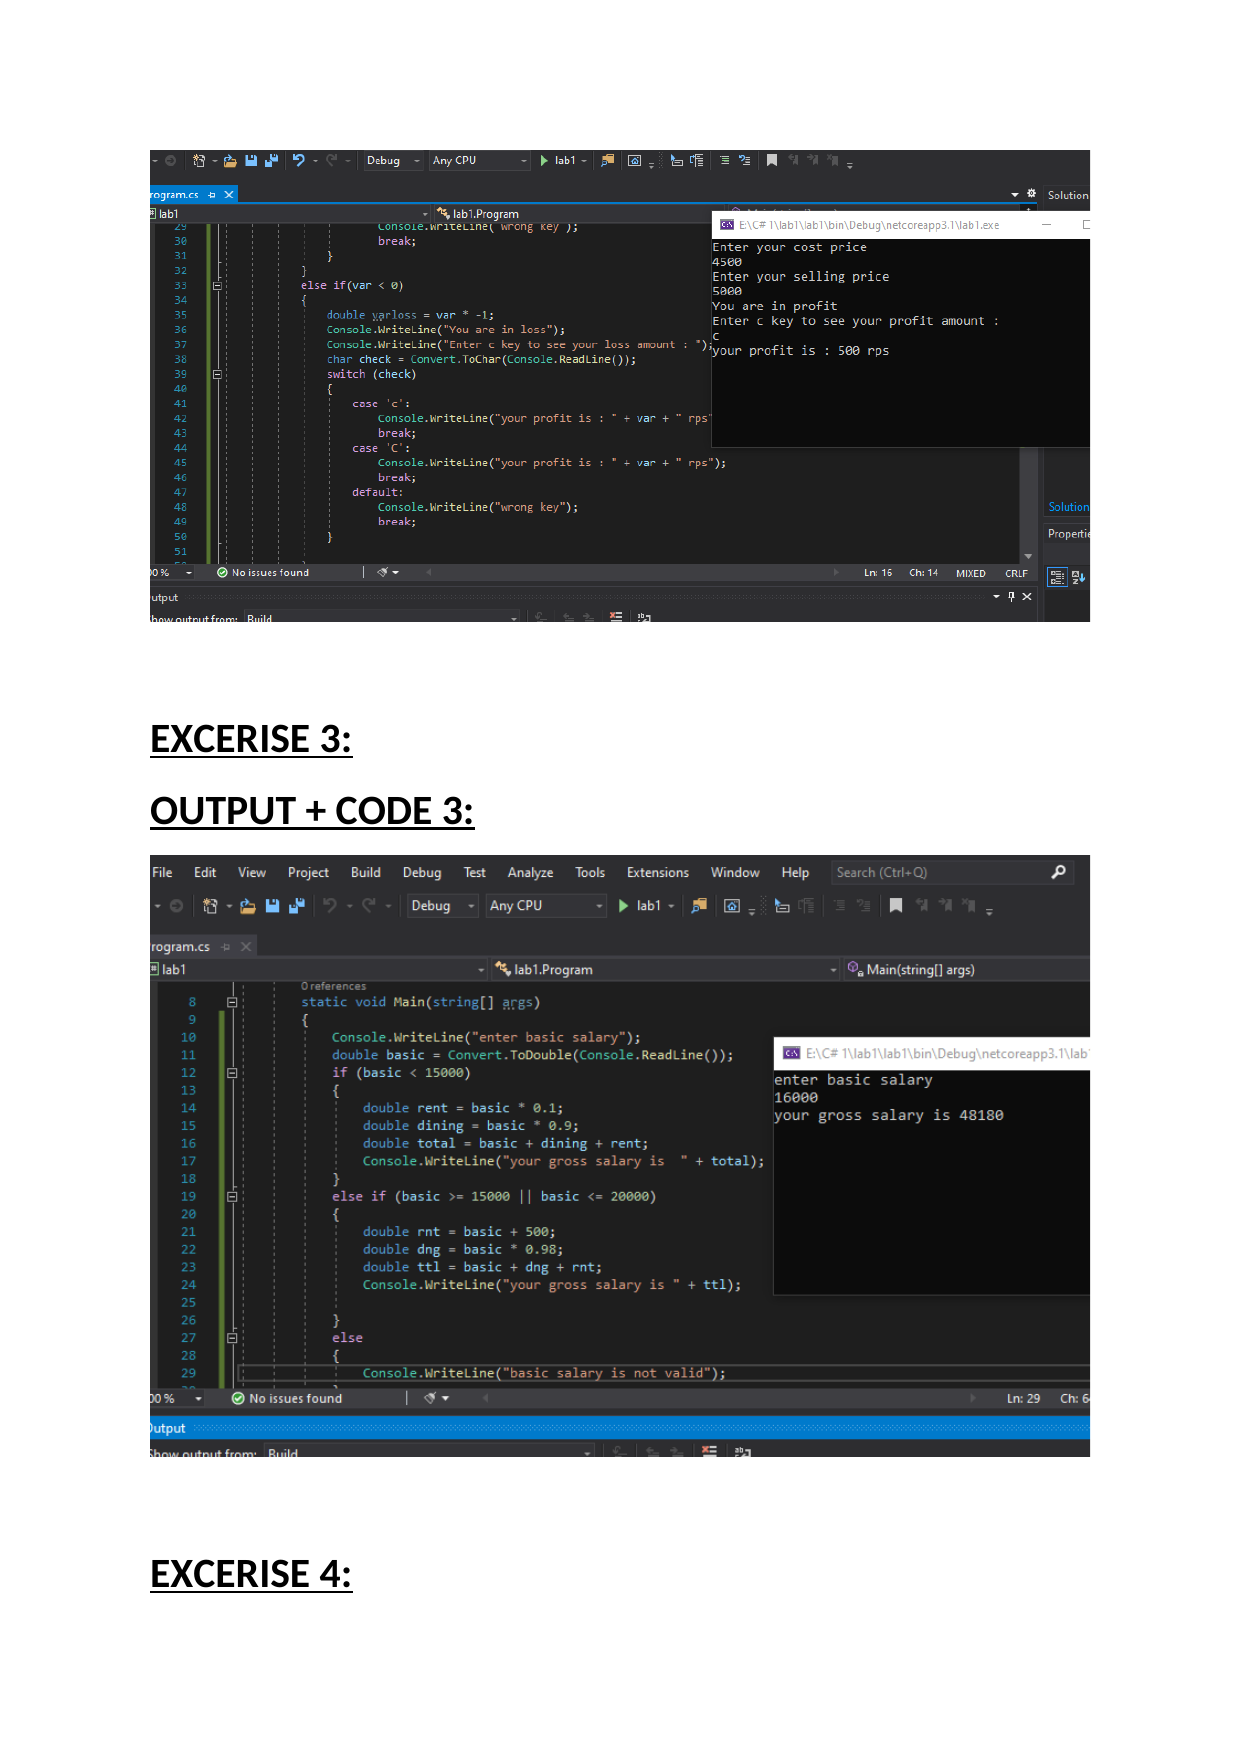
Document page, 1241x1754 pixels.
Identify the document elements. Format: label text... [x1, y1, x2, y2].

picture [150, 855, 1091, 1457]
text EXCERISE 4: [150, 1547, 1090, 1598]
picture [150, 150, 1091, 622]
text EXCERISE 3: [150, 712, 1090, 763]
text OUTPUT + CODE 3: [150, 784, 1090, 835]
